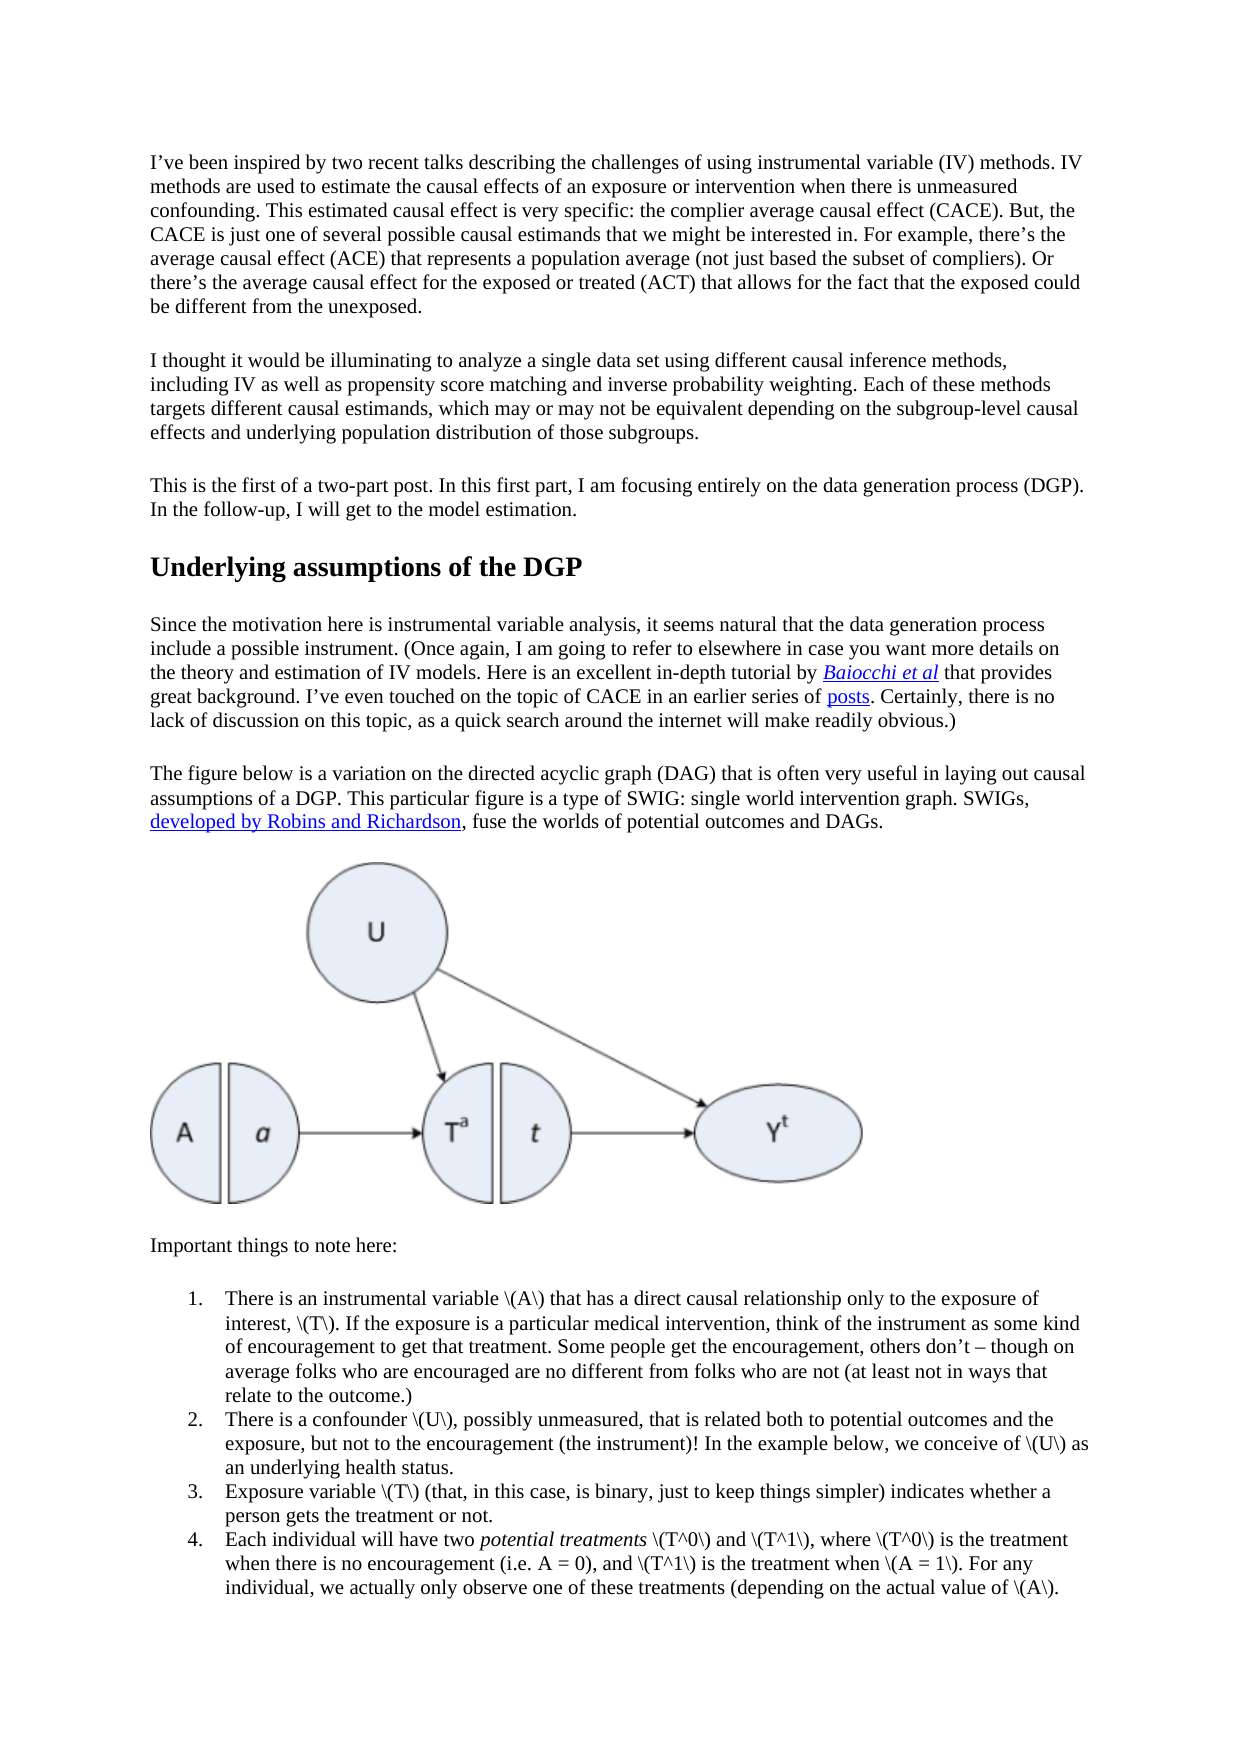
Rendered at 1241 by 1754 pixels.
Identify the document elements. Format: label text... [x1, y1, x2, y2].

list Exposure variable \(T\) (that, in this case, is binary, just to keep things simpler) indicates whether a person gets the treatment or not. [187, 1479, 1090, 1527]
picture [150, 862, 863, 1204]
text I thought it would be illuminating to analyze a single data set using different causal inference methods, including IV as well as propensity score matching and inverse probability weighting. Each of these methods targets different causal estimands, which may or may not be equivalent depending on the subgroup-level causal effects and underlying population distribution of those subgroups. [150, 348, 1090, 444]
text Important things to note here: [150, 1233, 1090, 1257]
text This is the first of a two-part post. In this first part, I am focusing entirely on the data generation process (DGP). In the follow-up, I will get to the model estimation. [150, 473, 1090, 521]
text Underlying assumptions of the DGP [150, 550, 1090, 583]
text The figure below is a variation on the directed acyclic graph (DAG) that is often very useful in laying out causal assumptions of a DGP. This particular figure is a type of SWIG: single world intervention graph. SWIGs, developed by Robins and Richardson, fuse the worlds of potential outcomes and DAGs. [150, 761, 1090, 833]
text I’ve been inspired by two recent talks describing the challenges of using instrumental variable (IV) methods. IV methods are used to estimate the causal effects of an exposure or intervention when there is unmeasured confounding. This estimated causal effect is very specific: the complier average causal effect (CACE). But, the CACE is just one of several possible causal estimands that we might be interested in. For example, there’s the average causal effect (ACE) that represents a population average (not just based the subset of compliers). Or there’s the average causal effect for the exposed or treated (ACT) that allows for the fact that the exposed could be different from the unexposed. [150, 150, 1090, 318]
list There is a confounder \(U\), possibly unmeasured, that is related both to potential outcomes and the exposure, but not to the encouragement (the instrument)! In the example below, we conceive of \(U\) as an underlying health status. [187, 1407, 1090, 1479]
text Since the motivation here is instrumental variable analysis, it seems natural that the data generation process include a possible instrument. (Once again, I am going to refer to elsewhere in case you want more details on the theory and estimation of IV models. Here is an excellent in-depth tutorial by Baiocchi et al that provides great background. I’ve even touched on the topic of CACE in an earlier series of posts. Certainly, there is no lack of discussion on this topic, as a quick search around the internet will make readily obvious.) [150, 612, 1090, 732]
list There is an instrumental variable \(A\) that has a direct causal relationship only to the exposure of interest, \(T\). If the exposure is a particular medical intervention, think of the instrument as some kind of encouragement to get that treatment. Some people get the encouragement, others don’t – though on average folks who are encouraged are no different from folks who are not (at least not in ways that relate to the outcome.) [187, 1286, 1090, 1407]
